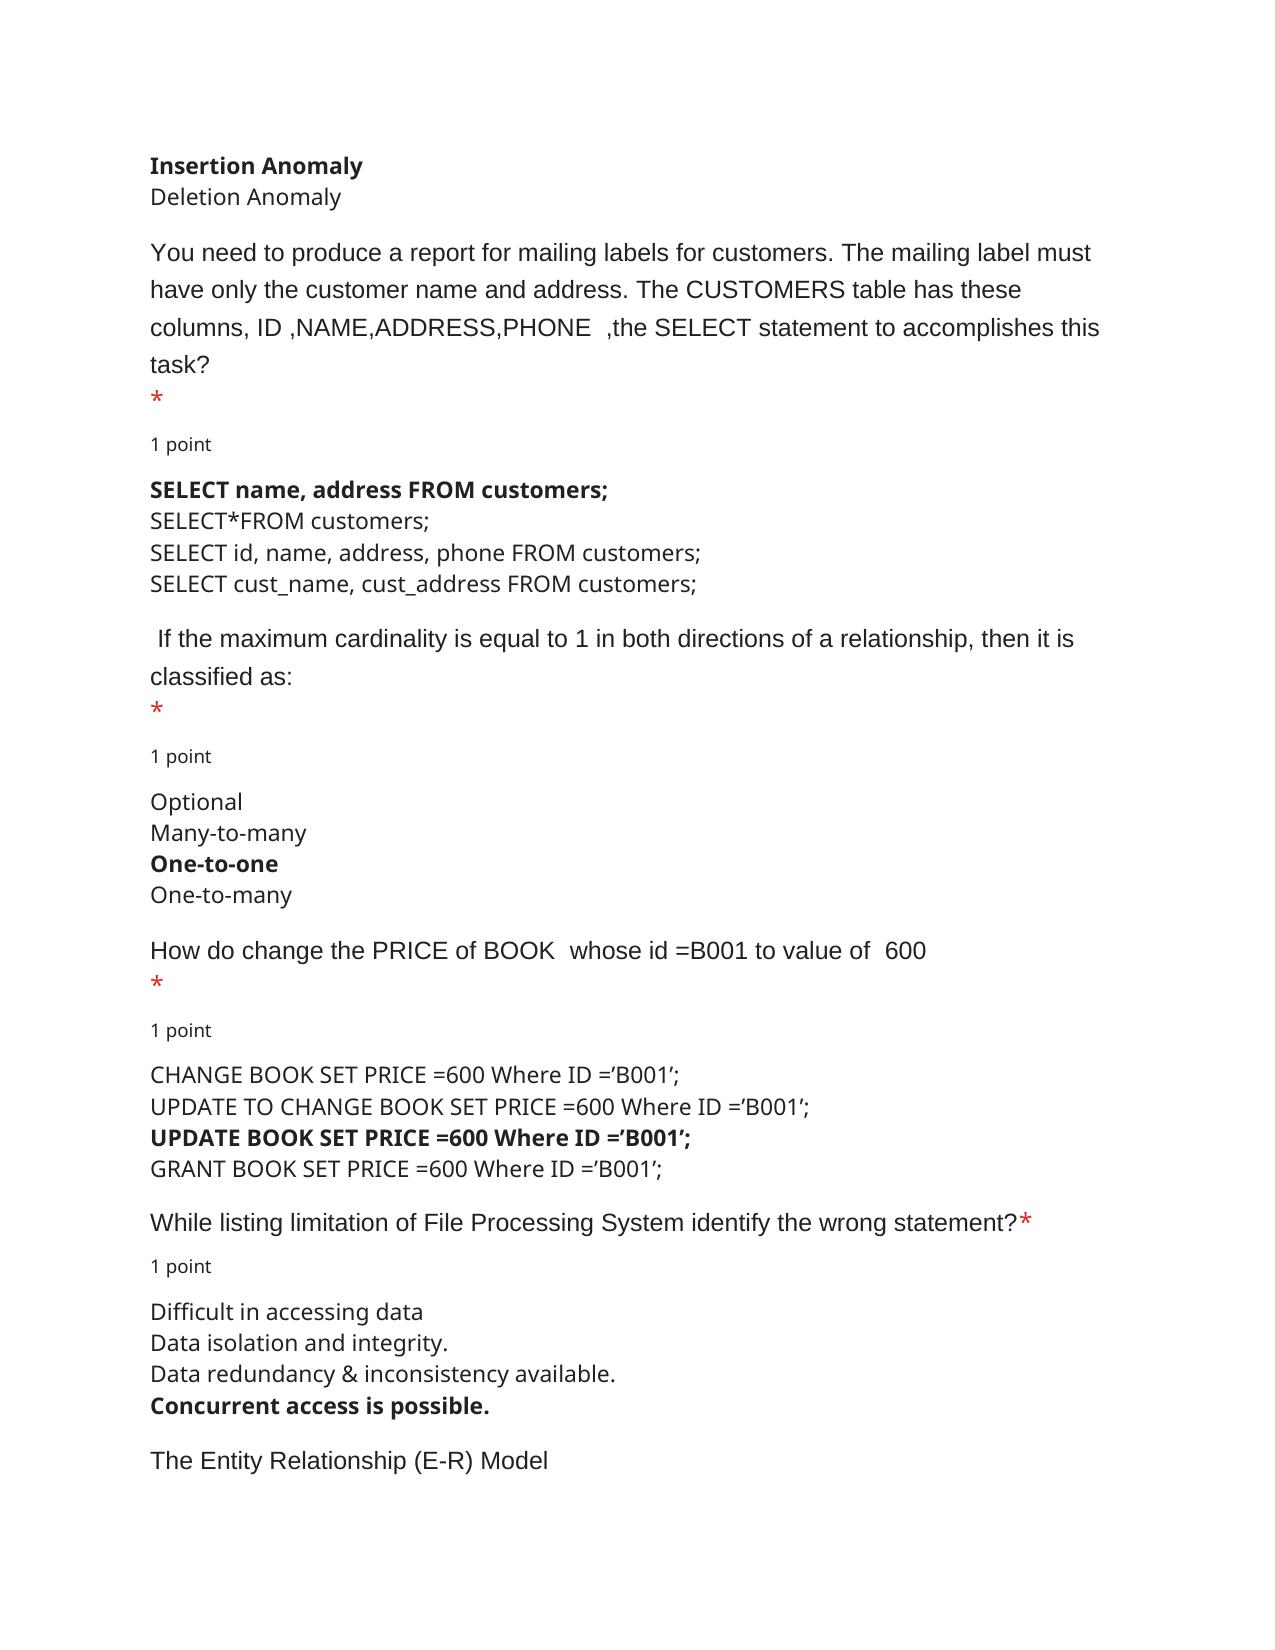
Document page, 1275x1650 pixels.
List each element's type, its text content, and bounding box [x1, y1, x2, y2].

text The Entity Relationship (E-R) Model [150, 1437, 1125, 1475]
text SELECT cust_name, cust_address FROM customers; [150, 568, 1125, 599]
text Many-to-many [150, 817, 1125, 848]
text 1 point [150, 1002, 1125, 1043]
text 1 point [150, 728, 1125, 769]
text Deletion Anomaly [150, 181, 1125, 212]
text Optional [150, 785, 1125, 817]
text One-to-one [150, 848, 1125, 879]
text If the maximum cardinality is equal to 1 in both directions of a relationship, then it is classified as: [150, 616, 1125, 691]
text While listing limitation of File Processing System identify the wrong statement?* [150, 1201, 1125, 1238]
text How do change the PRICE of BOOK whose id =B001 to value of 600 [150, 927, 1125, 964]
text * [150, 964, 1125, 1002]
text Concurrent access is possible. [150, 1389, 1125, 1421]
text Data isolation and integrity. [150, 1327, 1125, 1358]
text UPDATE BOOK SET PRICE =600 Where ID =’B001’; [150, 1122, 1125, 1153]
text * [150, 379, 1125, 417]
text SELECT id, name, address, phone FROM customers; [150, 536, 1125, 568]
text UPDATE TO CHANGE BOOK SET PRICE =600 Where ID =’B001’; [150, 1091, 1125, 1122]
text 1 point [150, 417, 1125, 457]
text 1 point [150, 1238, 1125, 1279]
text * [150, 691, 1125, 728]
text Difficult in accessing data [150, 1296, 1125, 1327]
text Data redundancy & inconsistency available. [150, 1358, 1125, 1389]
text SELECT name, address FROM customers; [150, 474, 1125, 505]
text You need to produce a report for mailing labels for customers. The mailing label must have only the customer name and address. The CUSTOMERS table has these columns, ID ,NAME,ADDRESS,PHONE ,the SELECT statement to accomplishes this task? [150, 229, 1125, 379]
text Insertion Anomaly [150, 150, 1125, 181]
text GRANT BOOK SET PRICE =600 Where ID =’B001’; [150, 1153, 1125, 1184]
text CHANGE BOOK SET PRICE =600 Where ID =’B001’; [150, 1059, 1125, 1091]
text SELECT*FROM customers; [150, 505, 1125, 536]
text One-to-many [150, 879, 1125, 910]
